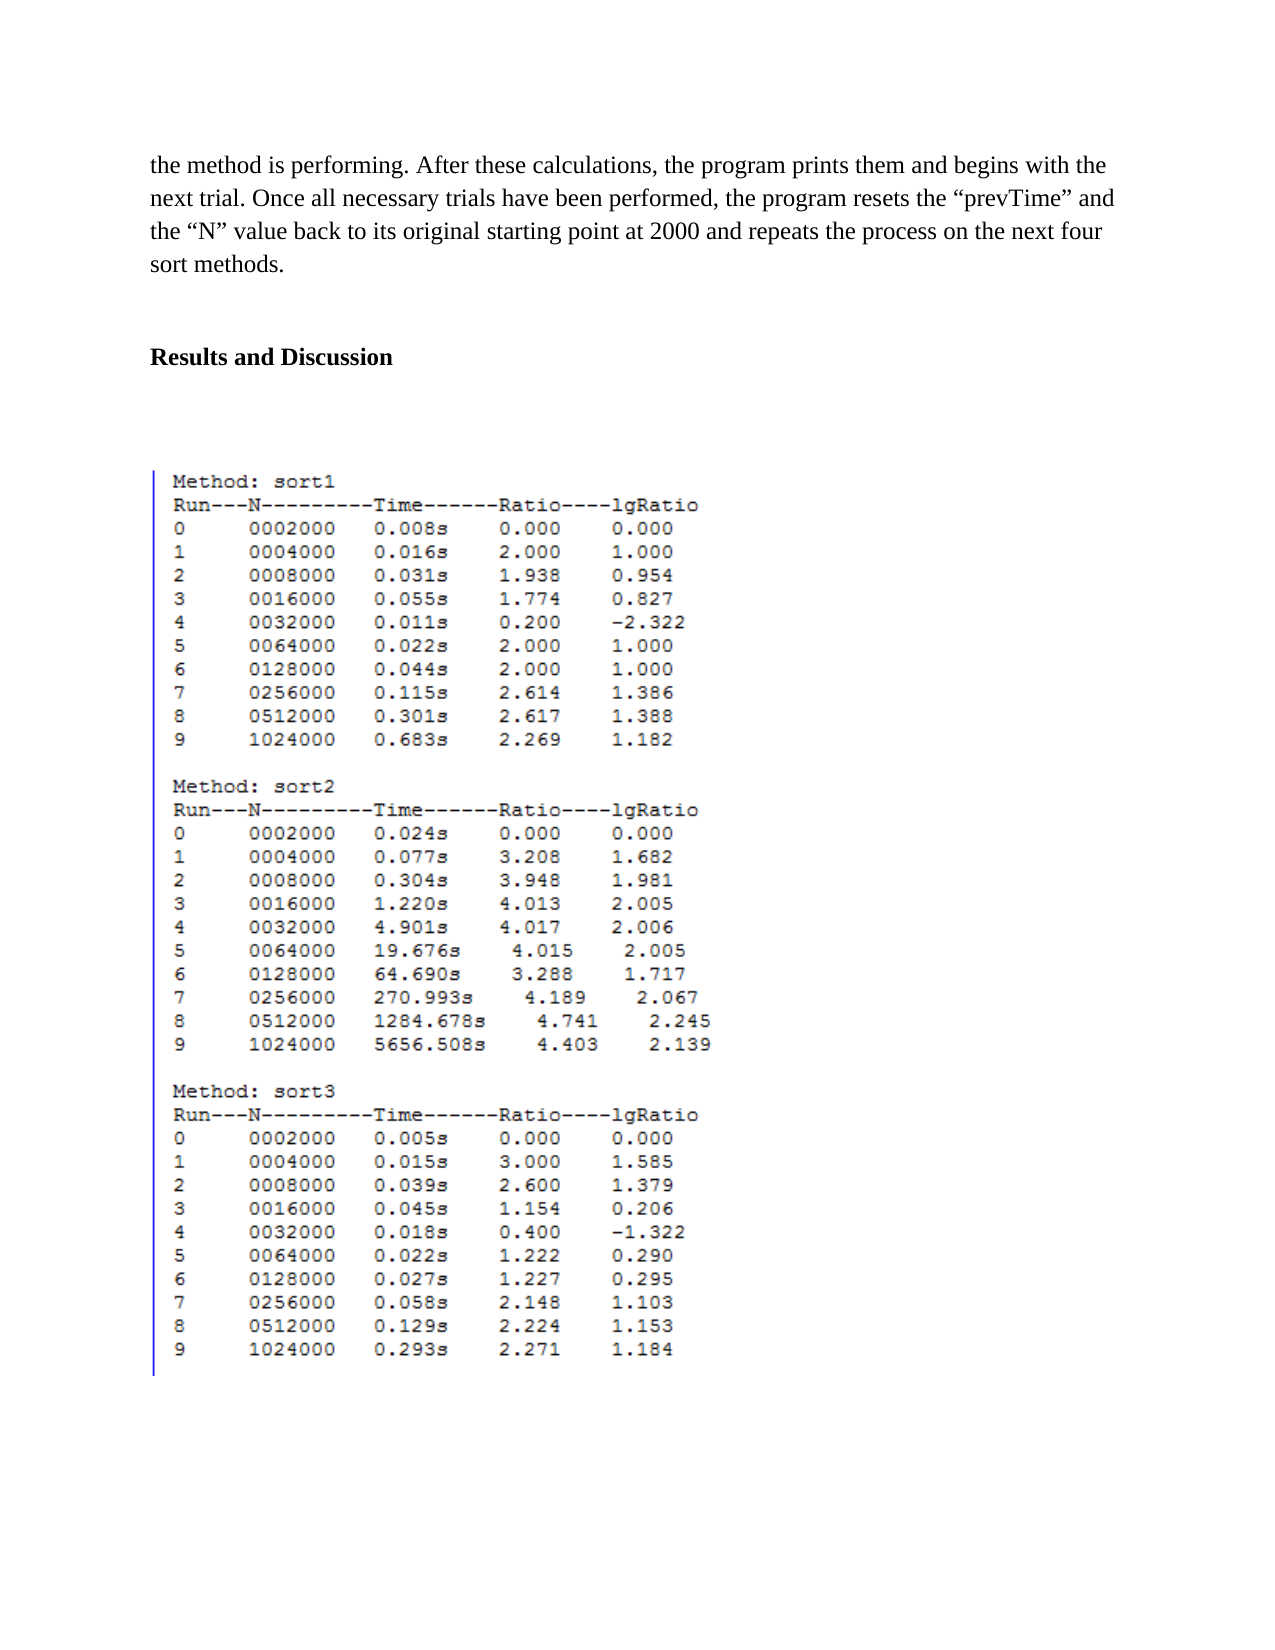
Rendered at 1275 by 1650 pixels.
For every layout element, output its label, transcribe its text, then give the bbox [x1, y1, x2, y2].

text Results and Discussion [150, 342, 1125, 371]
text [150, 150, 1125, 278]
picture [150, 466, 721, 1376]
